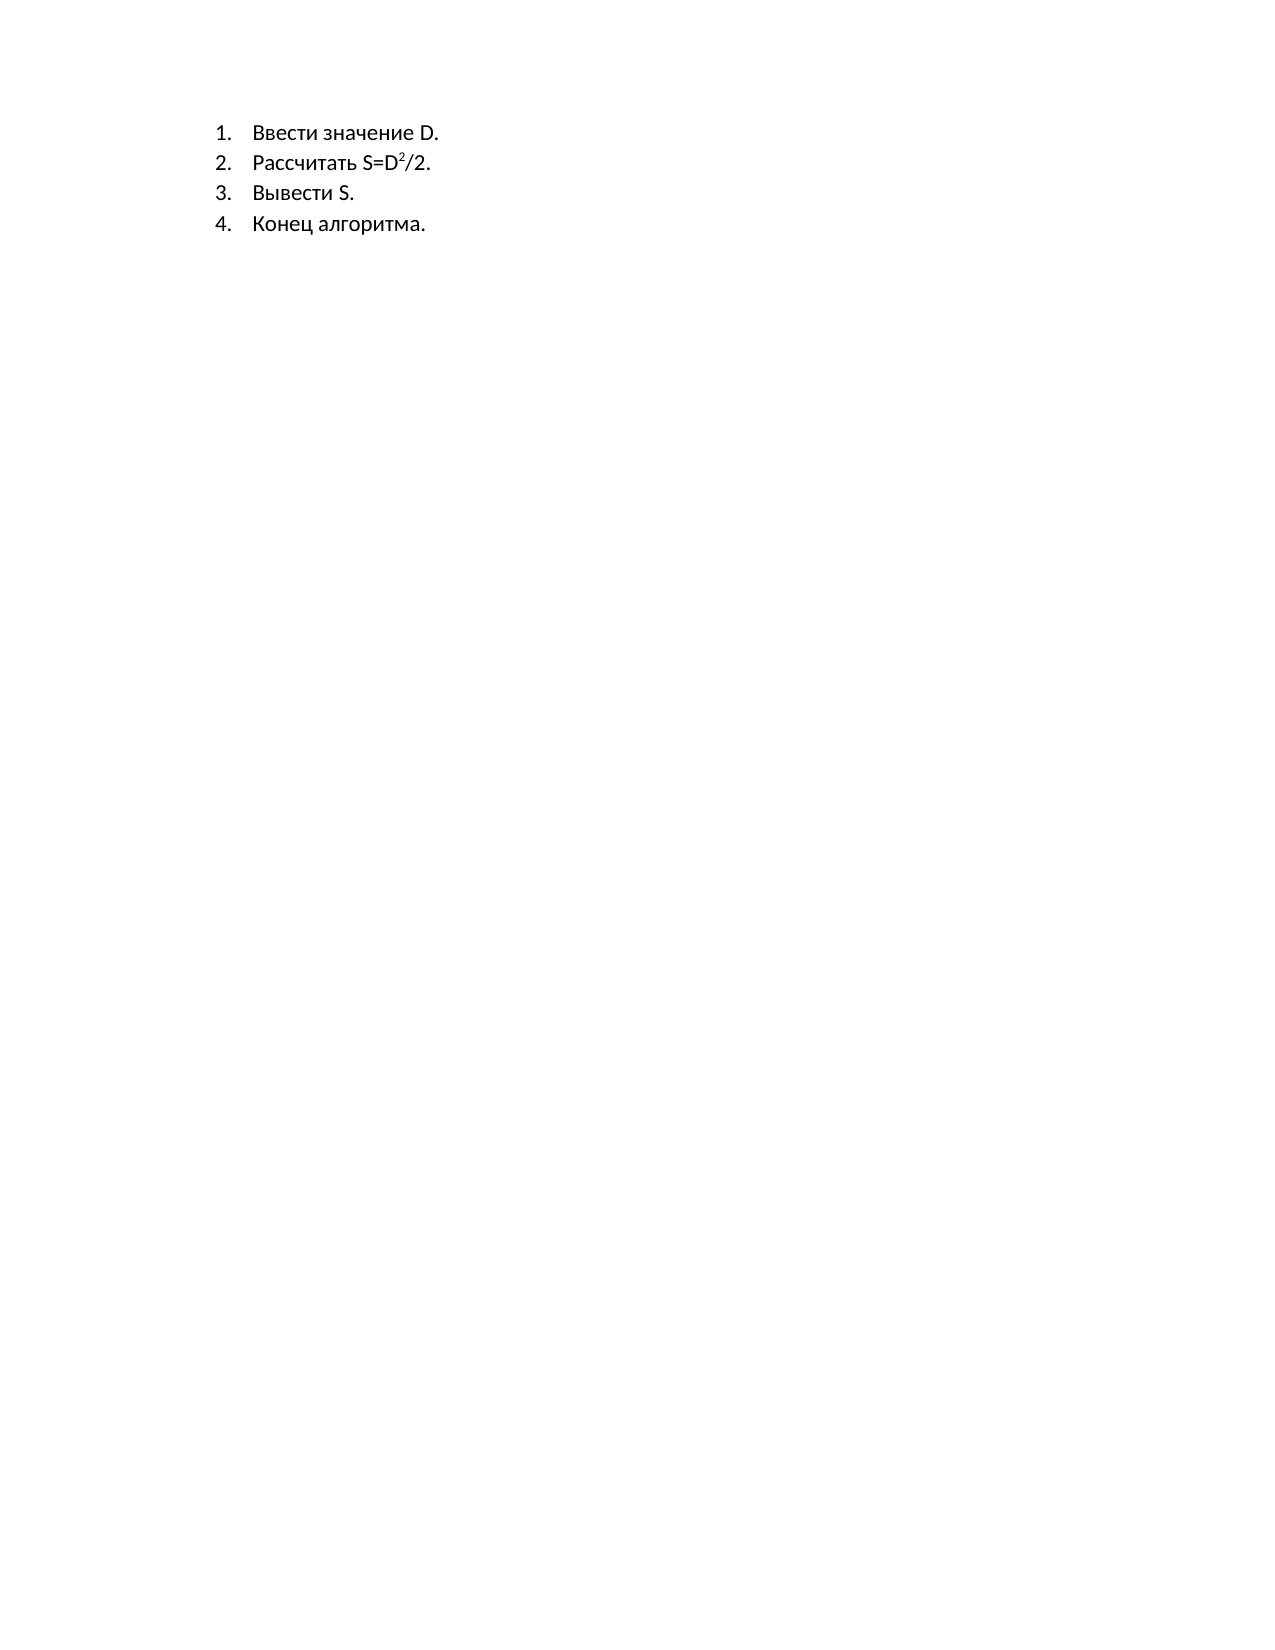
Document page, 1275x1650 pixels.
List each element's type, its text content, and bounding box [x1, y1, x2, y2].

list Рассчитать S=D2/2. [215, 148, 1186, 176]
list Вывести S. [215, 178, 1186, 207]
list Ввести значение D. [215, 118, 1186, 146]
list Конец алгоритма. [215, 209, 1186, 237]
